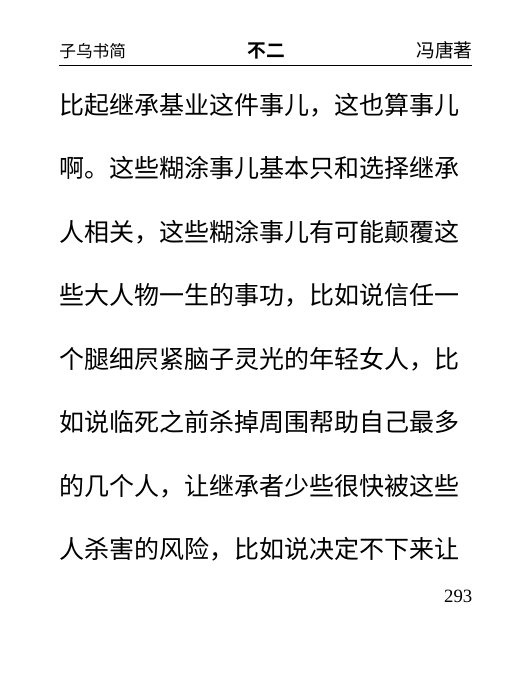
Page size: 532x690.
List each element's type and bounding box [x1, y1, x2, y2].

text [59, 72, 472, 580]
